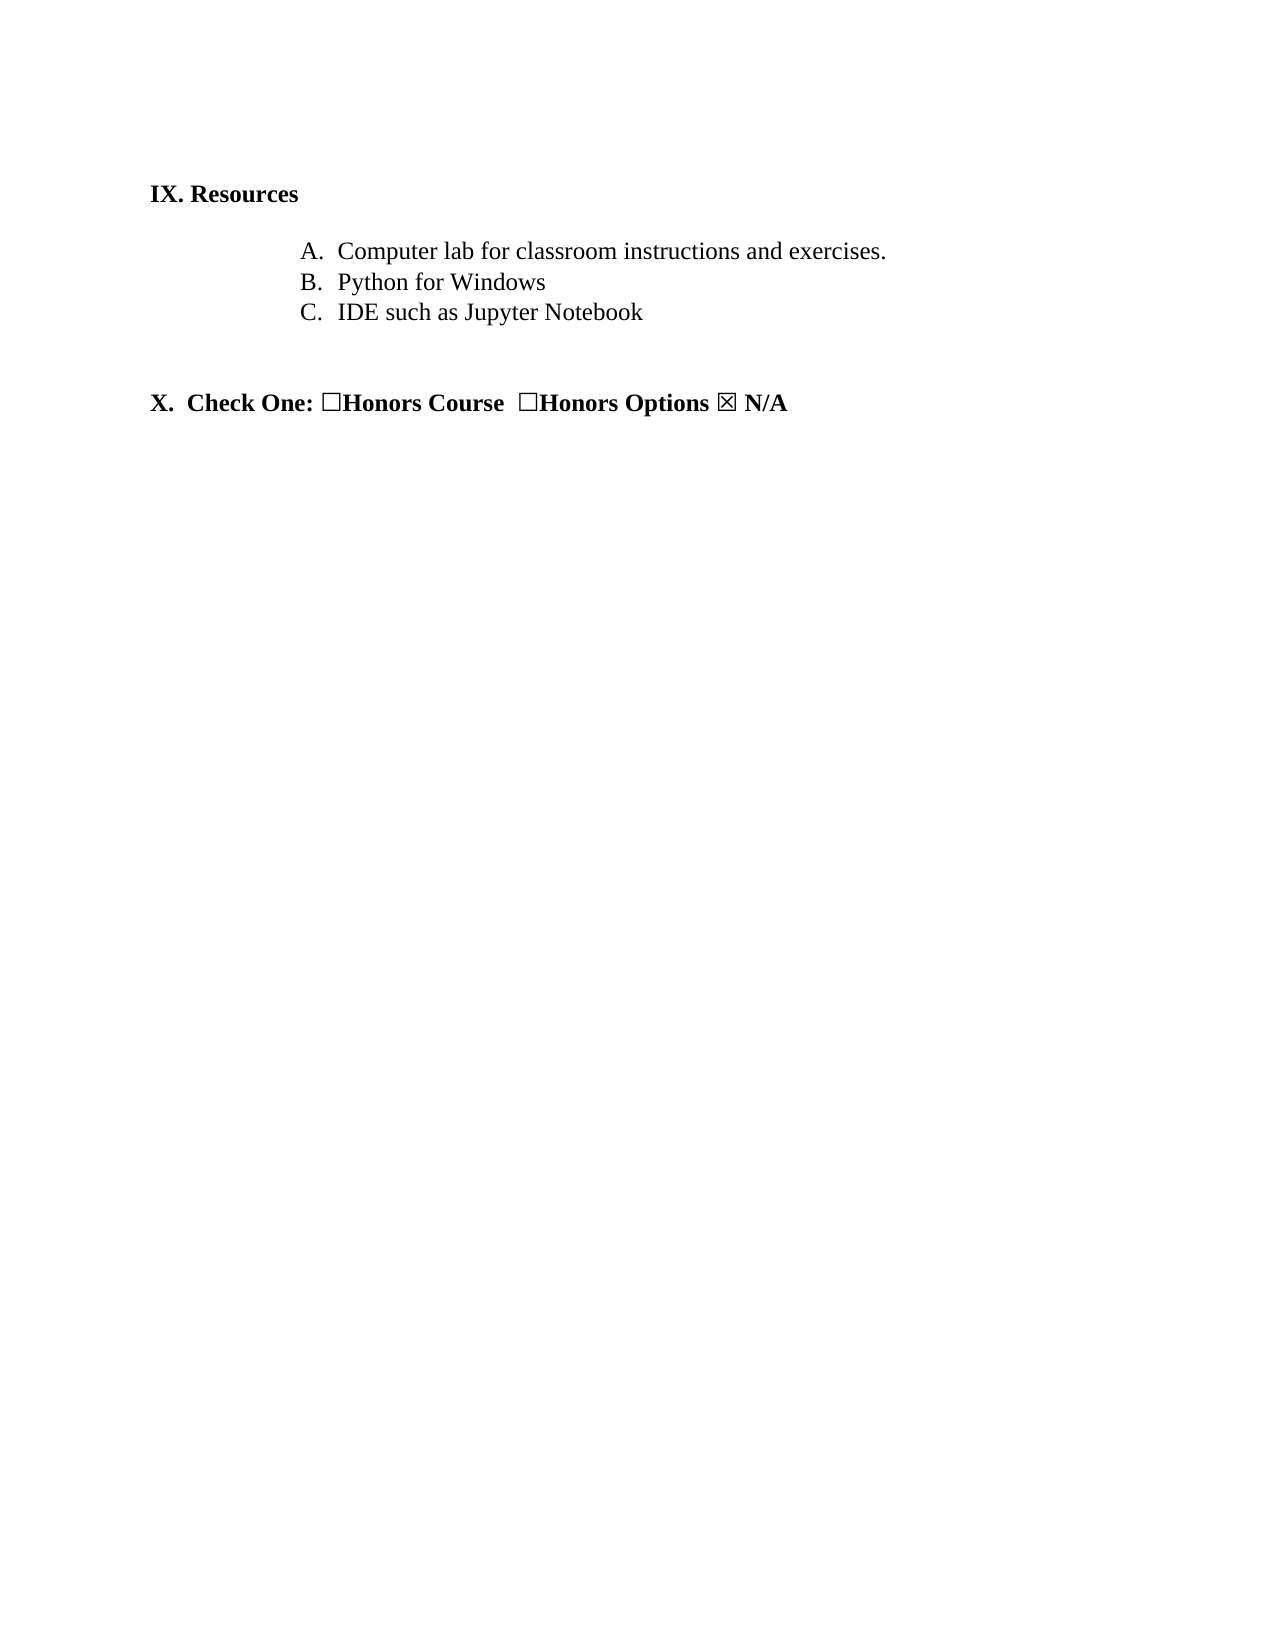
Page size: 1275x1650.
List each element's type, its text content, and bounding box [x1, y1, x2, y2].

text IX. Resources [150, 179, 1125, 207]
text X. Check One: Honors Course Honors Options N/A [150, 385, 1125, 419]
list Python for Windows [300, 267, 1125, 295]
list IDE such as Jupyter Notebook [300, 297, 1125, 326]
list Computer lab for classroom instructions and exercises. [300, 236, 1125, 265]
